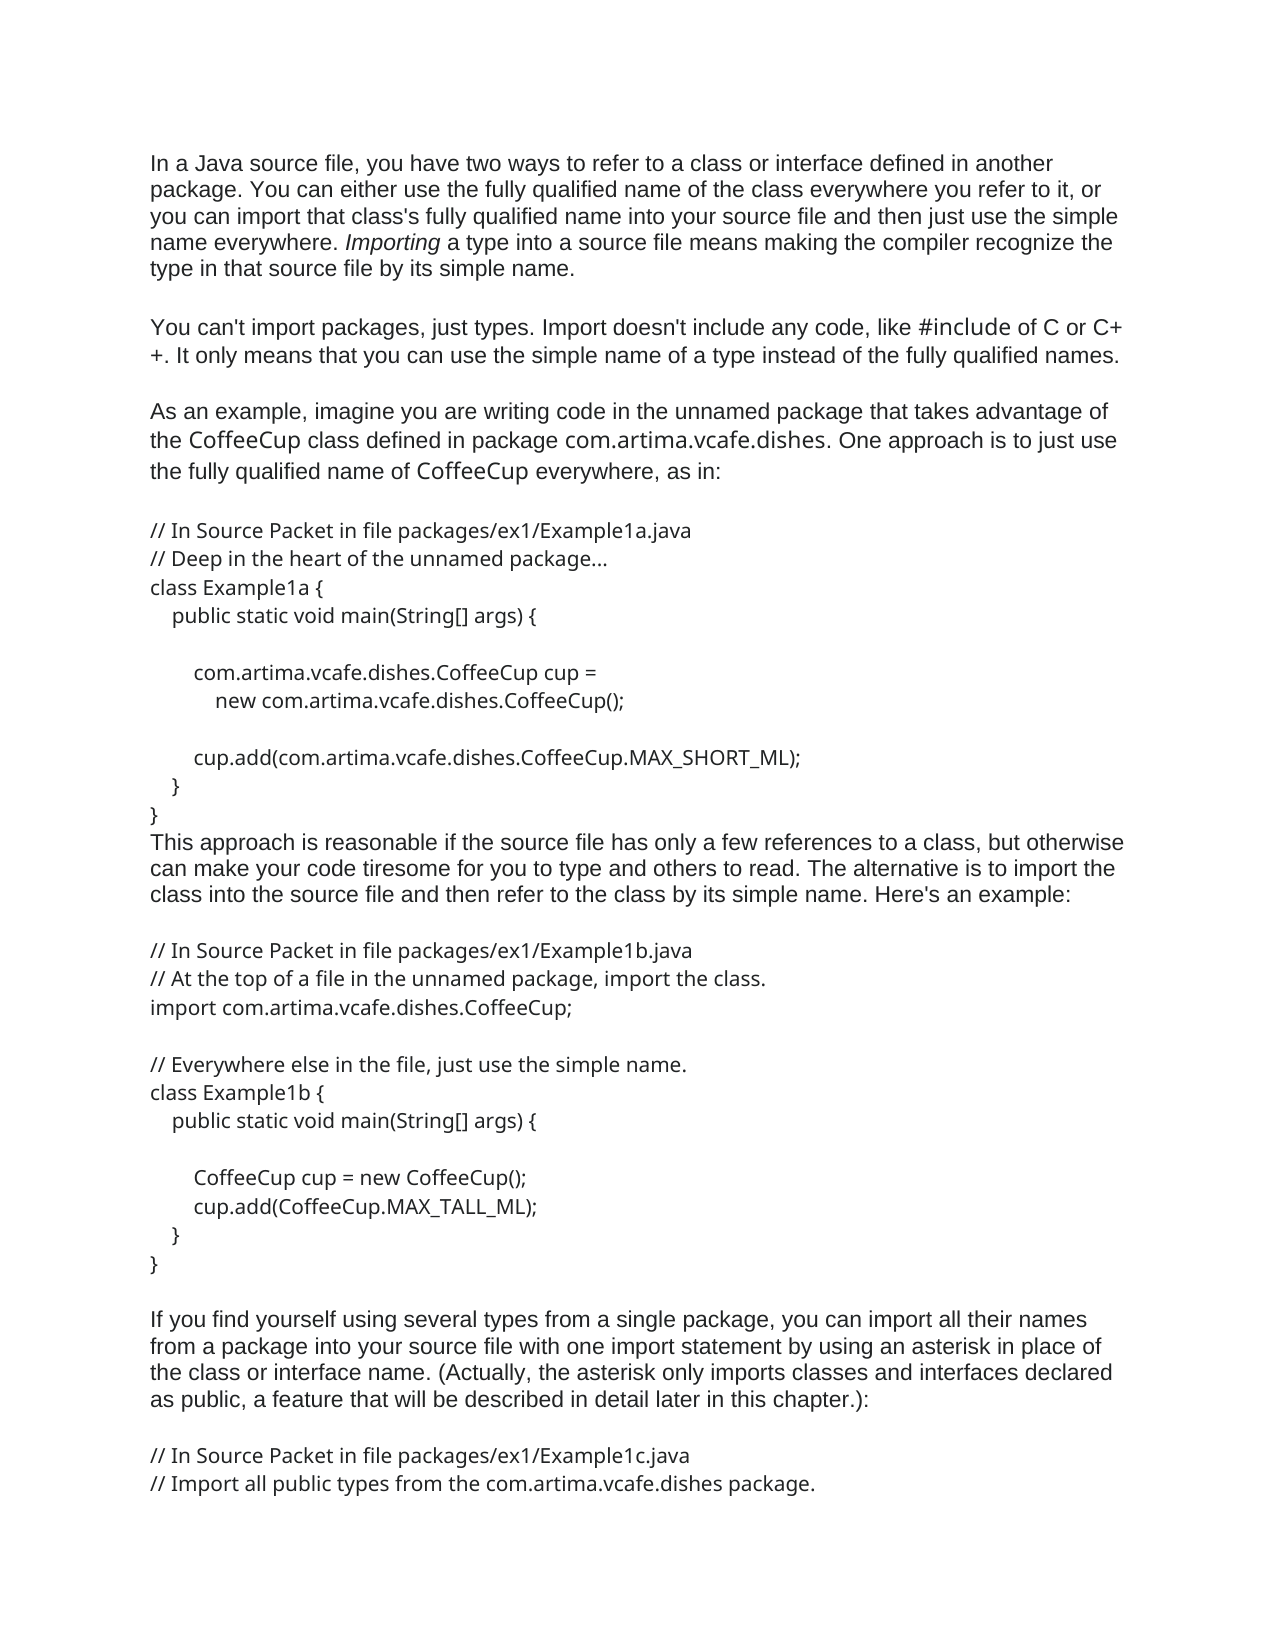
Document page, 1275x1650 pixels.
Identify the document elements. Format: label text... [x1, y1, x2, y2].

text // Deep in the heart of the unnamed package... [150, 544, 1125, 573]
text import com.artima.vcafe.dishes.CoffeeCup; [150, 993, 1125, 1021]
text // Everywhere else in the file, just use the simple name. [150, 1050, 1125, 1078]
text new com.artima.vcafe.dishes.CoffeeCup(); [150, 686, 1125, 715]
text cup.add(CoffeeCup.MAX_TALL_ML); [150, 1192, 1125, 1220]
text class Example1b { [150, 1078, 1125, 1107]
text // In Source Packet in file packages/ex1/Example1c.java [150, 1441, 1125, 1469]
text } [150, 772, 1125, 800]
text cup.add(com.artima.vcafe.dishes.CoffeeCup.MAX_SHORT_ML); [150, 743, 1125, 772]
text } [150, 1249, 1125, 1277]
text } [150, 800, 1125, 828]
text class Example1a { [150, 573, 1125, 601]
text // Import all public types from the com.artima.vcafe.dishes package. [150, 1469, 1125, 1498]
text // In Source Packet in file packages/ex1/Example1a.java [150, 516, 1125, 544]
text You can't import packages, just types. Import doesn't include any code, like #include of C or C++. It only means that you can use the simple name of a type instead of the fully qualified names. [150, 311, 1125, 368]
text com.artima.vcafe.dishes.CoffeeCup cup = [150, 658, 1125, 686]
text public static void main(String[] args) { [150, 601, 1125, 629]
text CoffeeCup cup = new CoffeeCup(); [150, 1163, 1125, 1192]
text If you find yourself using several types from a single package, you can import all their names from a package into your source file with one import statement by using an asterisk in place of the class or interface name. (Actually, the asterisk only imports classes and interfaces declared as public, a feature that will be described in detail later in this chapter.): [150, 1306, 1125, 1412]
text This approach is reasonable if the source file has only a few references to a class, but otherwise can make your code tiresome for you to type and others to read. The alternative is to import the class into the source file and then refer to the class by its simple name. Here's an example: [150, 828, 1125, 908]
text // In Source Packet in file packages/ex1/Example1b.java [150, 936, 1125, 964]
text As an example, imagine you are writing code in the unnamed package that takes advantage of the CoffeeCup class defined in package com.artima.vcafe.dishes. One approach is to just use the fully qualified name of CoffeeCup everywhere, as in: [150, 398, 1125, 487]
text In a Java source file, you have two ways to refer to a class or interface defined in another package. You can either use the fully qualified name of the class everywhere you refer to it, or you can import that class's fully qualified name into your source file and then just use the simple name everywhere. Importing a type into a source file means making the compiler recognize the type in that source file by its simple name. [150, 150, 1125, 282]
text public static void main(String[] args) { [150, 1107, 1125, 1135]
text // At the top of a file in the unnamed package, import the class. [150, 964, 1125, 993]
text } [150, 1220, 1125, 1249]
